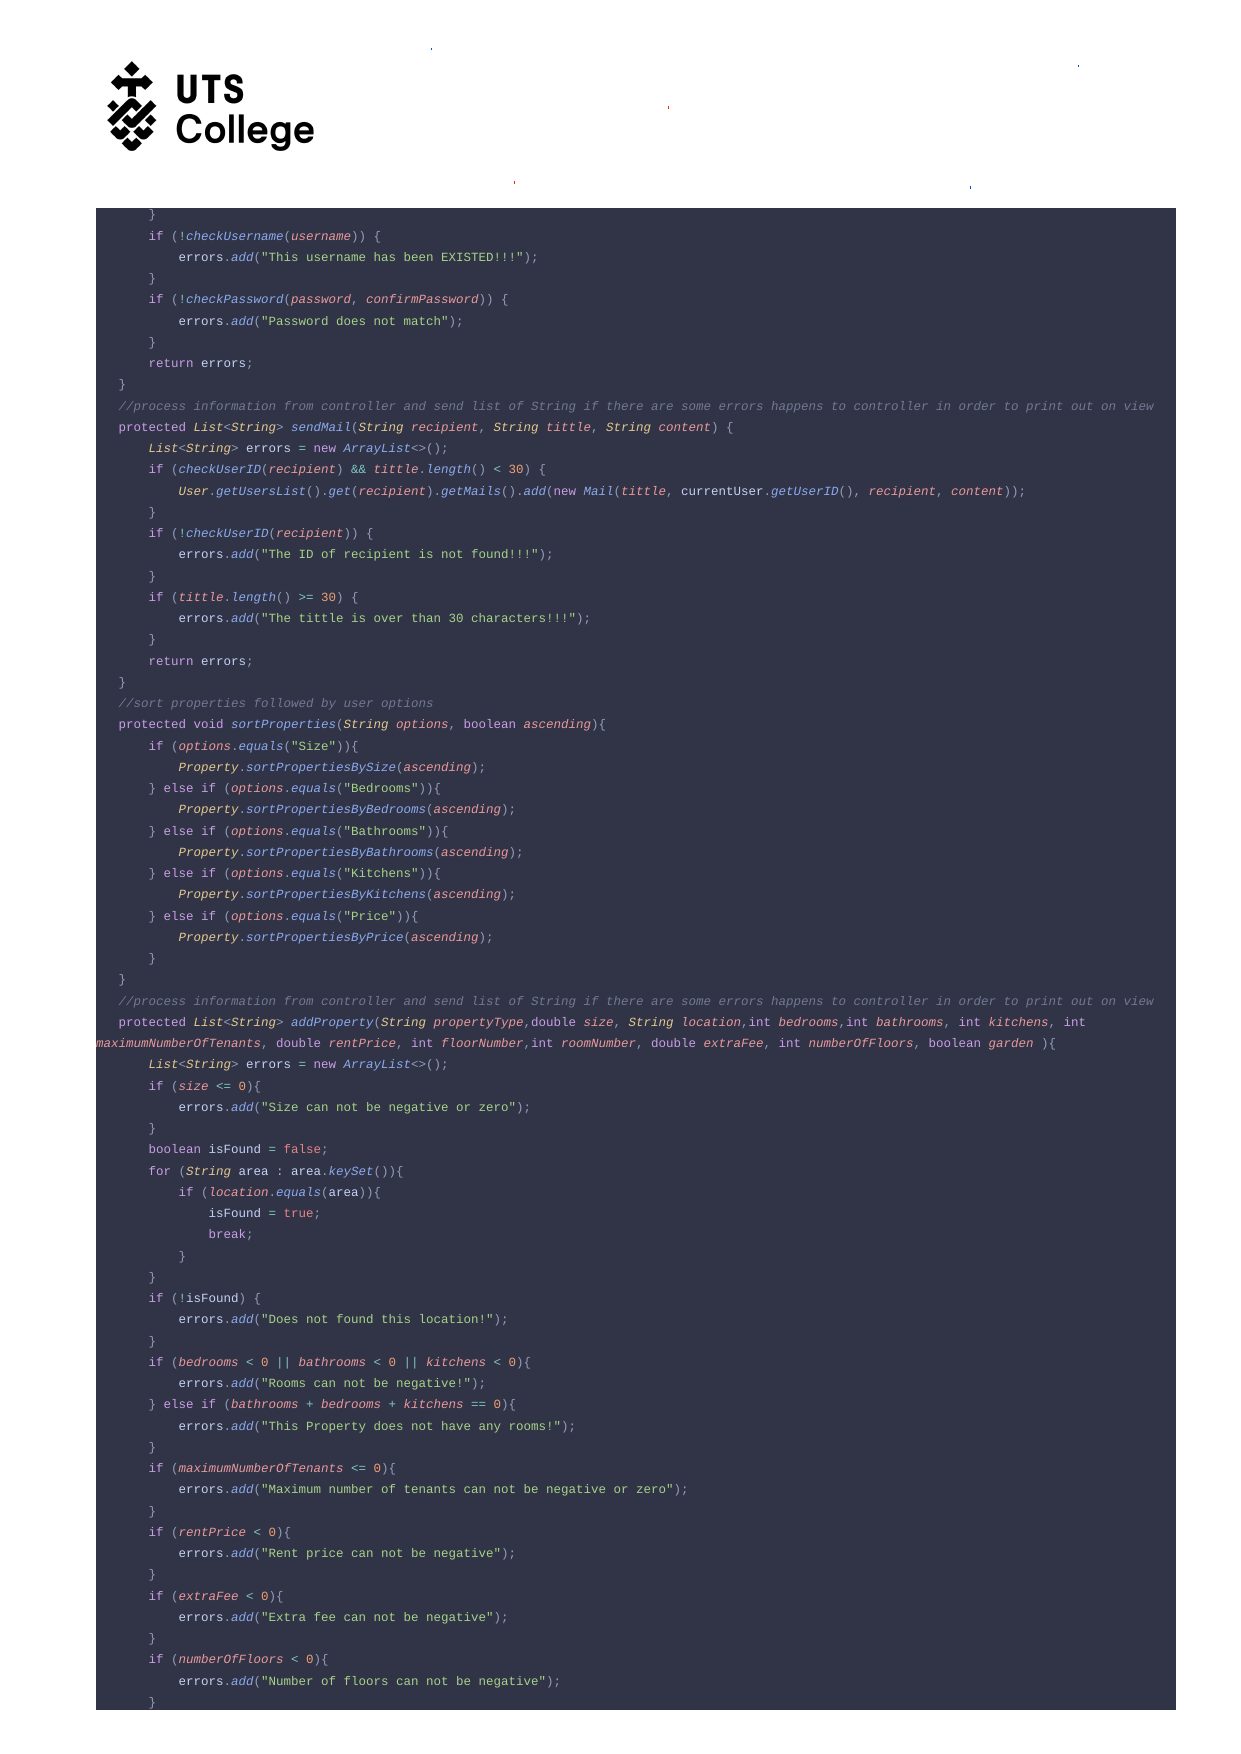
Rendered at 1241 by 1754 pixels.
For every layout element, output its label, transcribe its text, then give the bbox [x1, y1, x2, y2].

text } [96, 973, 1176, 987]
text Property.sortPropertiesBySize(ascending); [96, 761, 1176, 775]
text Property.sortPropertiesByPrice(ascending); [96, 931, 1176, 945]
text } [96, 569, 1176, 584]
text //process information from controller and send list of String if there are some errors happens to controller in order to print out on view [96, 399, 1176, 414]
text Property.sortPropertiesByBathrooms(ascending); [96, 846, 1176, 860]
text if (numberOfFloors < 0){ [96, 1653, 1176, 1667]
text } else if (options.equals("Bedrooms")){ [96, 782, 1176, 796]
text if (size <= 0){ [96, 1079, 1176, 1094]
text } [96, 1696, 1176, 1710]
text if (options.equals("Size")){ [96, 739, 1176, 754]
text isFound = true; [96, 1207, 1176, 1221]
text protected void sortProperties(String options, boolean ascending){ [96, 718, 1176, 732]
text } [96, 336, 1176, 350]
text errors.add("Maximum number of tenants can not be negative or zero"); [96, 1483, 1176, 1497]
text } else if (bathrooms + bedrooms + kitchens == 0){ [96, 1398, 1176, 1412]
text } [96, 1568, 1176, 1582]
text } [96, 1334, 1176, 1349]
text if (tittle.length() >= 30) { [96, 591, 1176, 605]
text errors.add("This username has been EXISTED!!!"); [96, 251, 1176, 265]
text } else if (options.equals("Kitchens")){ [96, 867, 1176, 881]
text List<String> errors = new ArrayList<>(); [96, 442, 1176, 456]
text } [96, 676, 1176, 690]
text errors.add("The tittle is over than 30 characters!!!"); [96, 612, 1176, 626]
text } else if (options.equals("Bathrooms")){ [96, 824, 1176, 839]
text if (maximumNumberOfTenants <= 0){ [96, 1462, 1176, 1476]
text Property.sortPropertiesByKitchens(ascending); [96, 888, 1176, 902]
text if (extraFee < 0){ [96, 1589, 1176, 1604]
text errors.add("This Property does not have any rooms!"); [96, 1419, 1176, 1434]
text List<String> errors = new ArrayList<>(); [96, 1058, 1176, 1072]
text if (!checkUsername(username)) { [96, 229, 1176, 244]
text } [96, 1122, 1176, 1136]
text if (checkUserID(recipient) && tittle.length() < 30) { [96, 463, 1176, 477]
text } [96, 272, 1176, 286]
text protected List<String> sendMail(String recipient, String tittle, String content) { [96, 421, 1176, 435]
text boolean isFound = false; [96, 1143, 1176, 1157]
text } [96, 1441, 1176, 1455]
text protected List<String> addProperty(String propertyType,double size, String location,int bedrooms,int bathrooms, int kitchens, int maximumNumberOfTenants, double rentPrice, int floorNumber,int roomNumber, double extraFee, int numberOfFloors, boolean garden ){ [96, 1016, 1176, 1051]
text if (rentPrice < 0){ [96, 1526, 1176, 1540]
text } [96, 1271, 1176, 1285]
text //process information from controller and send list of String if there are some errors happens to controller in order to print out on view [96, 994, 1176, 1009]
text if (location.equals(area)){ [96, 1186, 1176, 1200]
text errors.add("Password does not match"); [96, 314, 1176, 329]
text break; [96, 1228, 1176, 1242]
text if (!checkUserID(recipient)) { [96, 527, 1176, 541]
text } [96, 1632, 1176, 1646]
text Property.sortPropertiesByBedrooms(ascending); [96, 803, 1176, 817]
text } [96, 378, 1176, 392]
text } [96, 506, 1176, 520]
text errors.add("Size can not be negative or zero"); [96, 1101, 1176, 1115]
text errors.add("Extra fee can not be negative"); [96, 1611, 1176, 1625]
text //sort properties followed by user options [96, 697, 1176, 711]
text return errors; [96, 357, 1176, 371]
text } else if (options.equals("Price")){ [96, 909, 1176, 924]
picture [107, 61, 314, 151]
text errors.add("Number of floors can not be negative"); [96, 1674, 1176, 1689]
text } [96, 208, 1176, 222]
text User.getUsersList().get(recipient).getMails().add(new Mail(tittle, currentUser.getUserID(), recipient, content)); [96, 484, 1176, 499]
text errors.add("Rooms can not be negative!"); [96, 1377, 1176, 1391]
text } [96, 1249, 1176, 1264]
text errors.add("Rent price can not be negative"); [96, 1547, 1176, 1561]
text } [96, 1504, 1176, 1519]
text errors.add("The ID of recipient is not found!!!"); [96, 548, 1176, 562]
text } [96, 952, 1176, 966]
text errors.add("Does not found this location!"); [96, 1313, 1176, 1327]
text if (!checkPassword(password, confirmPassword)) { [96, 293, 1176, 307]
text } [96, 633, 1176, 647]
text if (!isFound) { [96, 1292, 1176, 1306]
text if (bedrooms < 0 || bathrooms < 0 || kitchens < 0){ [96, 1356, 1176, 1370]
text return errors; [96, 654, 1176, 669]
text for (String area : area.keySet()){ [96, 1164, 1176, 1179]
